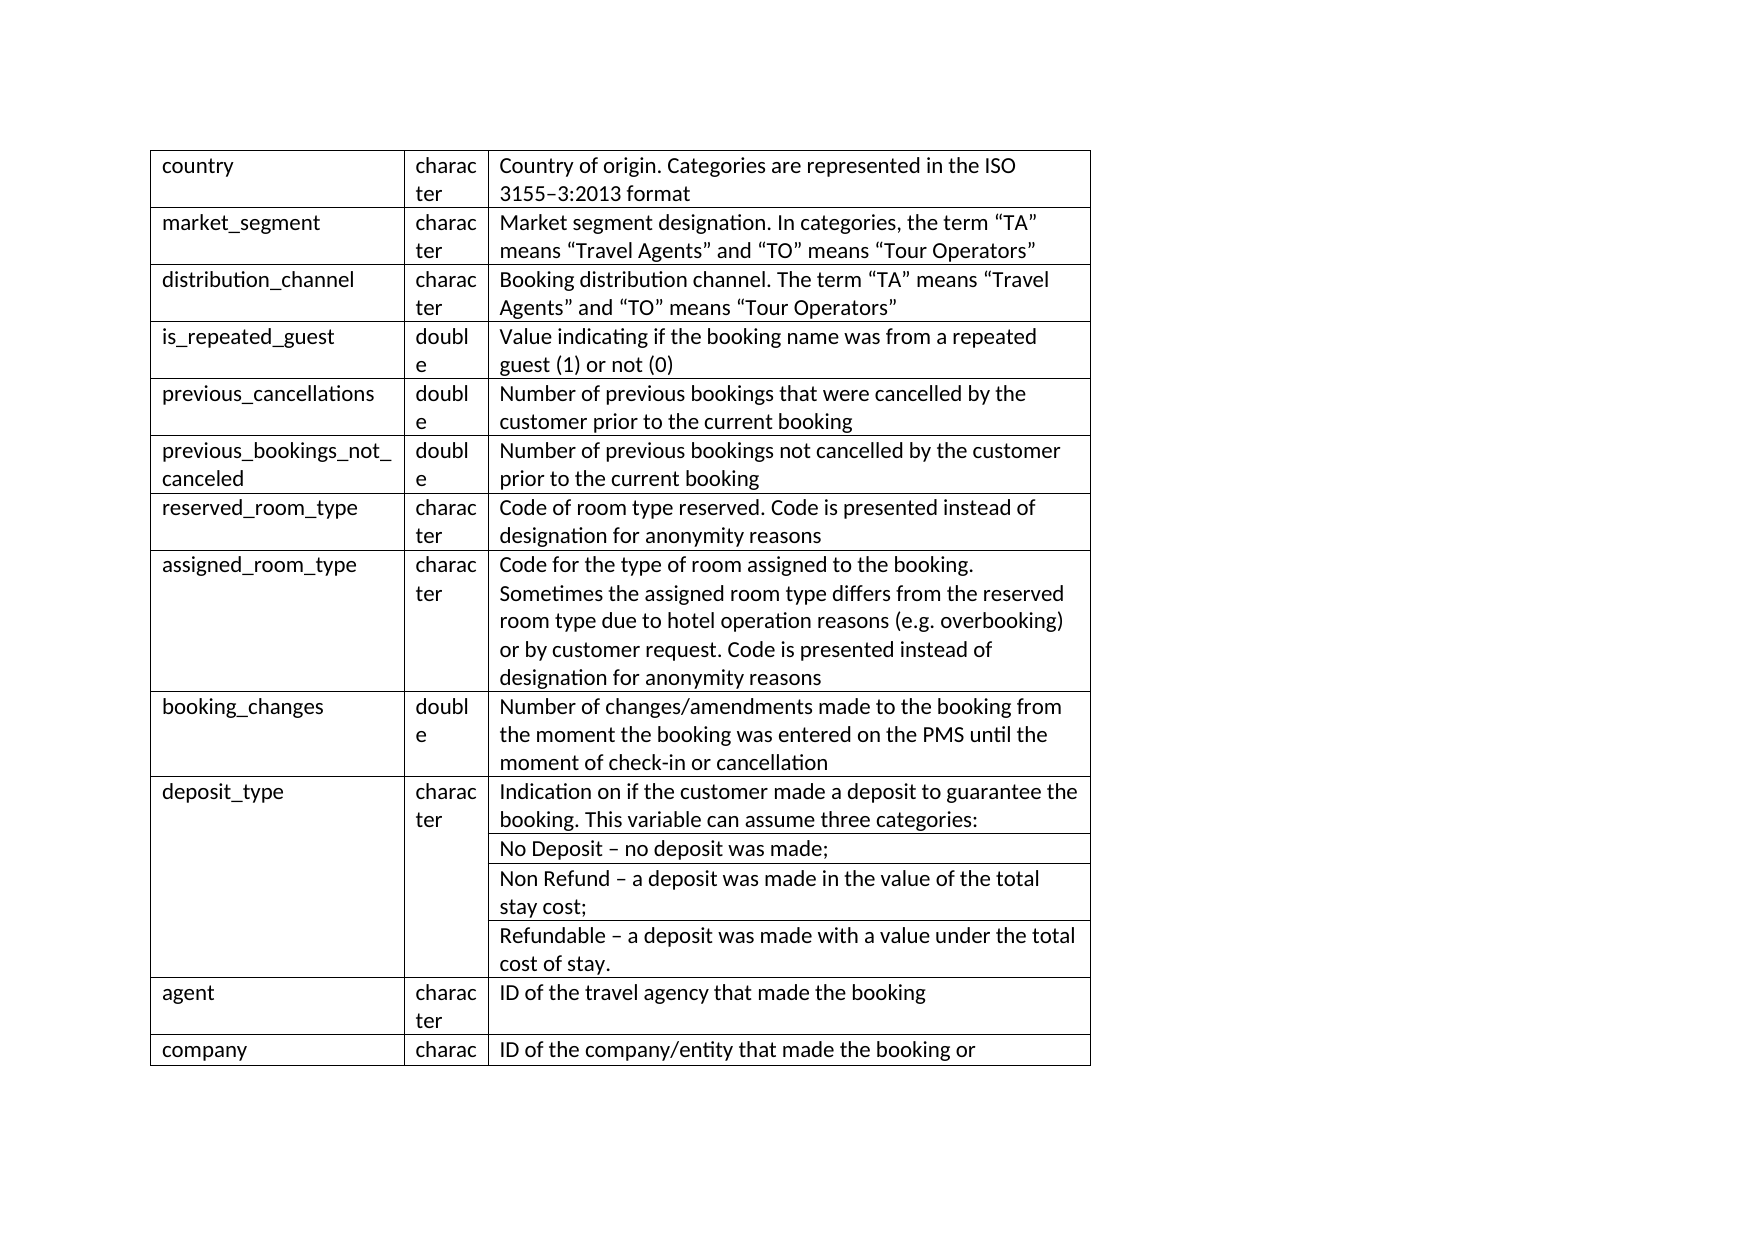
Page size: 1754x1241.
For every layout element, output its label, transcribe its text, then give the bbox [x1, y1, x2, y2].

table_cell market_segment [151, 208, 404, 264]
table_cell Number of previous bookings that were cancelled by the customer prior to the current booking [489, 379, 1090, 435]
table_cell character [405, 777, 488, 977]
table_cell company [151, 1035, 404, 1064]
table_cell character [405, 551, 488, 691]
table_cell character [405, 208, 488, 264]
table_cell booking_changes [151, 692, 404, 776]
table_cell Country of origin. Categories are represented in the ISO 3155–3:2013 format [489, 151, 1090, 207]
table_cell ID of the travel agency that made the booking [489, 978, 1090, 1034]
table_cell Indication on if the customer made a deposit to guarantee the booking. This variable can assume three categories: [489, 777, 1090, 833]
table_cell reserved_room_type [151, 494, 404, 549]
table_cell character [405, 494, 488, 549]
table_cell deposit_type [151, 777, 404, 977]
table_cell character [405, 151, 488, 207]
table_cell Value indicating if the booking name was from a repeated guest (1) or not (0) [489, 322, 1090, 378]
table_cell distribution_channel [151, 265, 404, 321]
table_cell previous_cancellations [151, 379, 404, 435]
table_cell Non Refund – a deposit was made in the value of the total stay cost; [489, 864, 1090, 920]
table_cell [489, 1035, 1090, 1064]
table_cell agent [151, 978, 404, 1034]
table_cell Code for the type of room assigned to the booking. Sometimes the assigned room type differs from the reserved room type due to hotel operation reasons (e.g. overbooking) or by customer request. Code is presented instead of designation for anonymity reasons [489, 551, 1090, 691]
table_cell character [405, 1035, 488, 1064]
table_cell double [405, 379, 488, 435]
table_cell double [405, 436, 488, 492]
table_cell Number of changes/amendments made to the booking from the moment the booking was entered on the PMS until the moment of check-in or cancellation [489, 692, 1090, 776]
table_cell previous_bookings_not_canceled [151, 436, 404, 492]
table_cell double [405, 692, 488, 776]
table_cell No Deposit – no deposit was made; [489, 834, 1090, 863]
table_cell country [151, 151, 404, 207]
table_cell assigned_room_type [151, 551, 404, 691]
table_cell is_repeated_guest [151, 322, 404, 378]
table_cell Code of room type reserved. Code is presented instead of designation for anonymity reasons [489, 494, 1090, 549]
table_cell Booking distribution channel. The term “TA” means “Travel Agents” and “TO” means “Tour Operators” [489, 265, 1090, 321]
table_cell character [405, 978, 488, 1034]
table_cell double [405, 322, 488, 378]
table_cell Market segment designation. In categories, the term “TA” means “Travel Agents” and “TO” means “Tour Operators” [489, 208, 1090, 264]
table_cell Number of previous bookings not cancelled by the customer prior to the current booking [489, 436, 1090, 492]
table_cell character [405, 265, 488, 321]
table_cell Refundable – a deposit was made with a value under the total cost of stay. [489, 921, 1090, 977]
